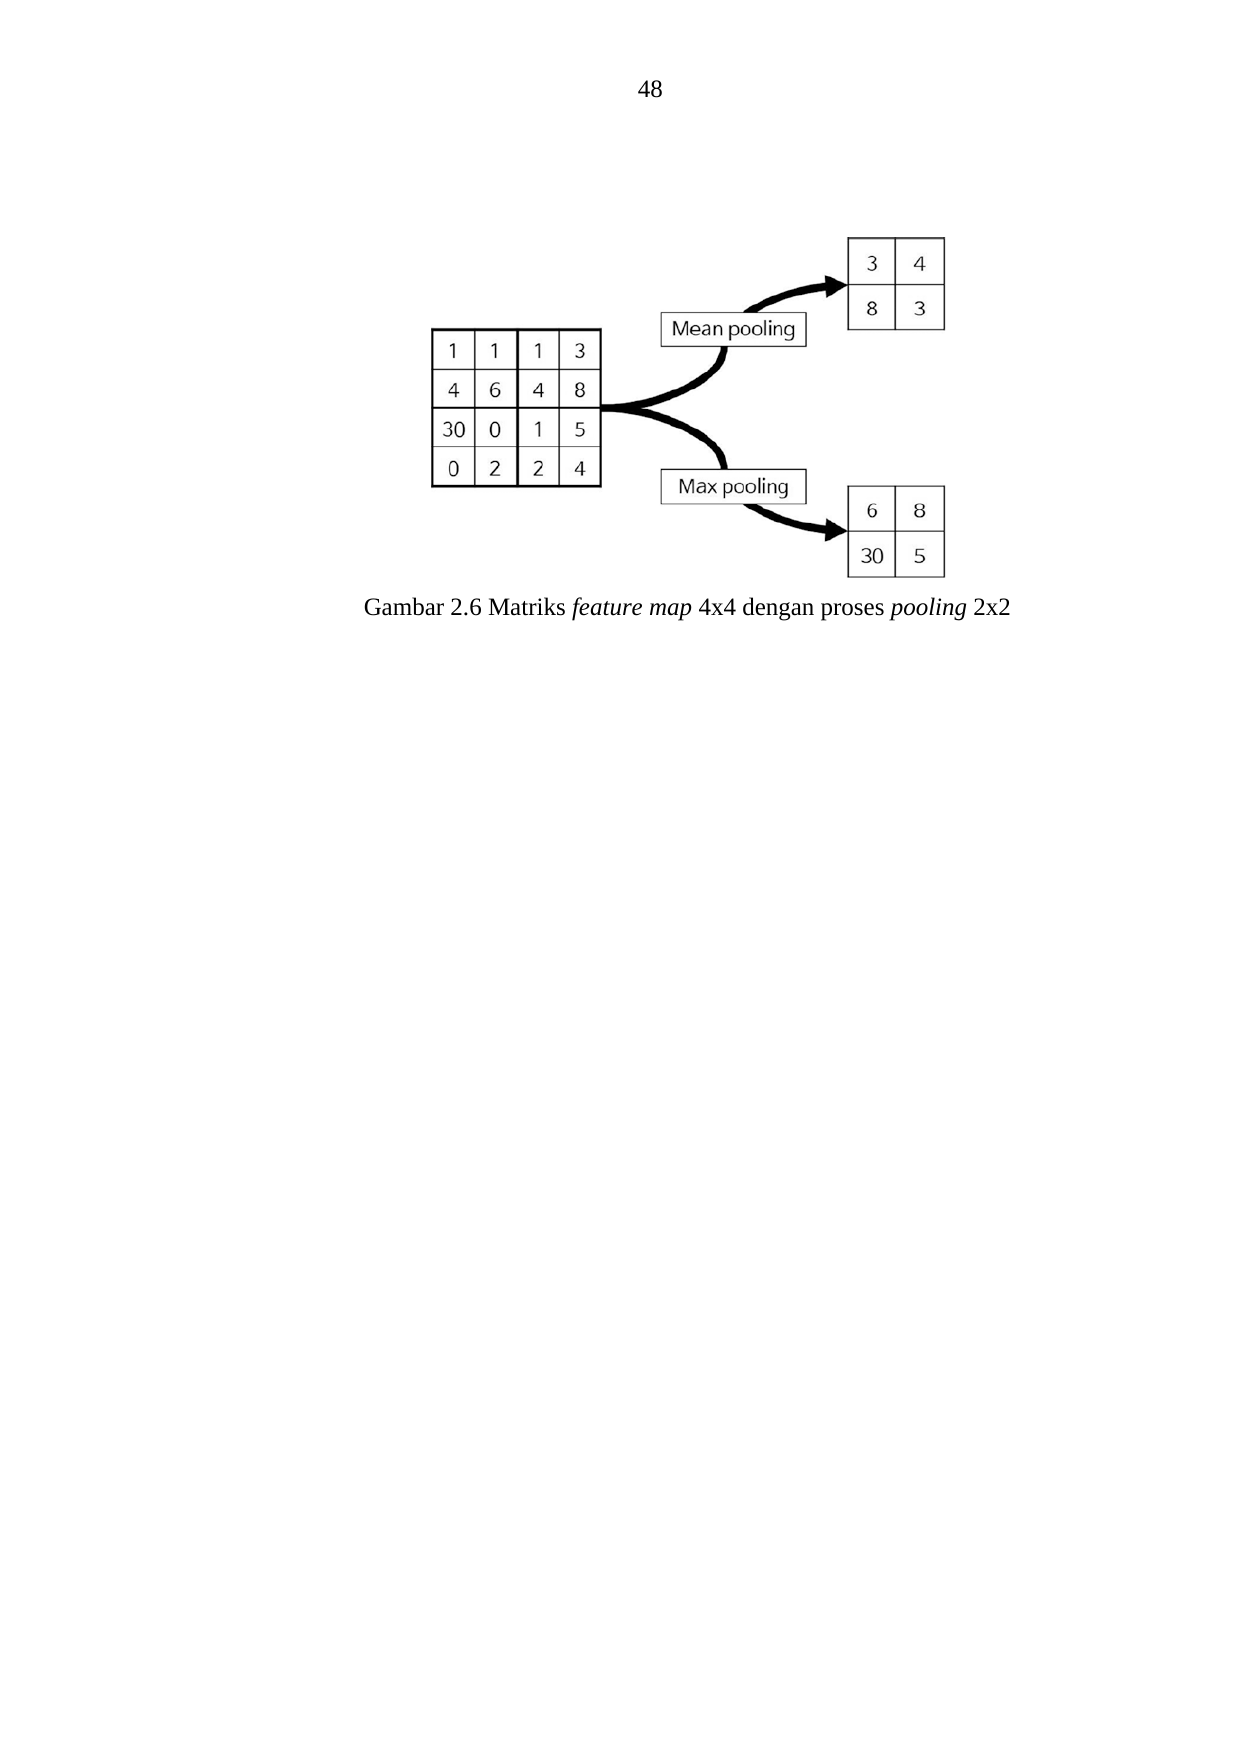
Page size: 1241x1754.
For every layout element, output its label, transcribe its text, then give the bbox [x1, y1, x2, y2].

text Gambar 2.6 Matriks feature map 4x4 dengan proses pooling 2x2 [311, 592, 1063, 621]
picture [430, 237, 946, 578]
